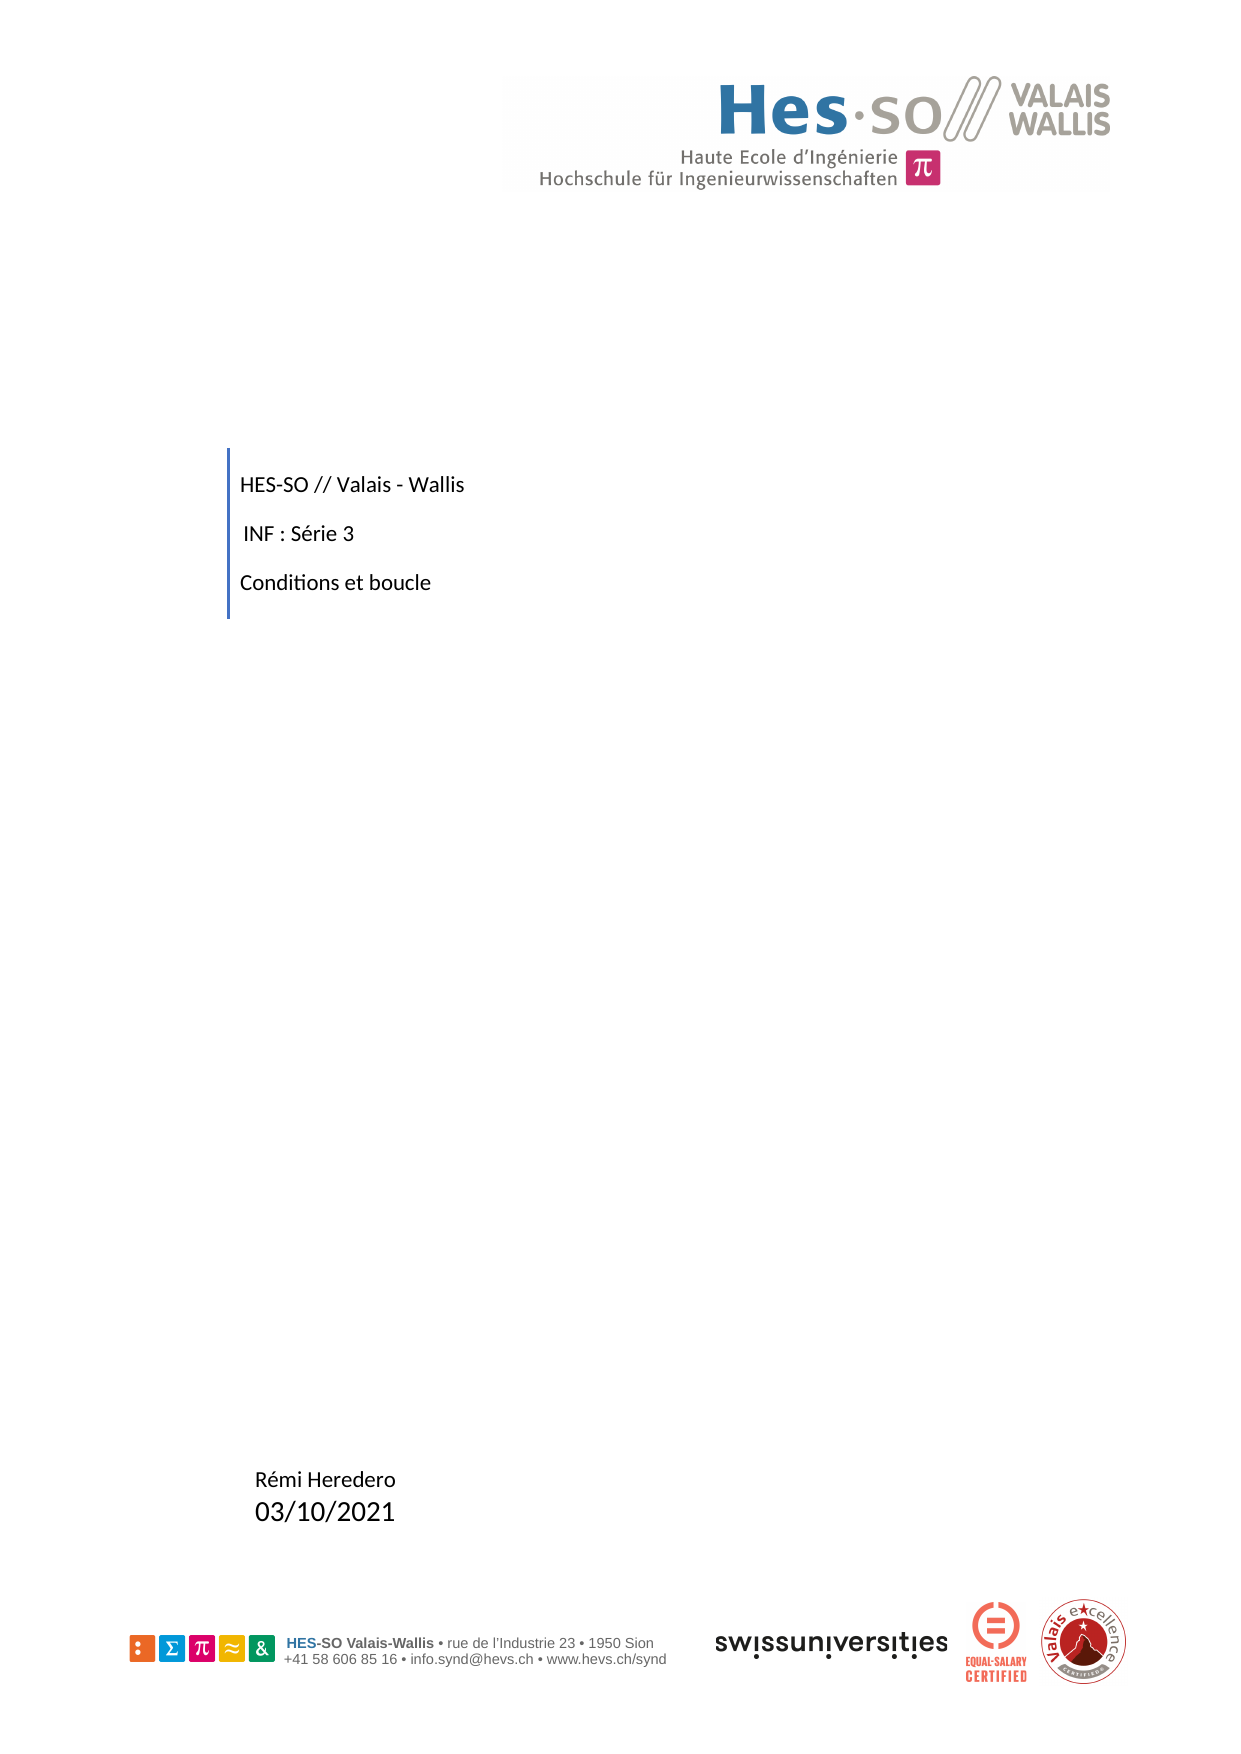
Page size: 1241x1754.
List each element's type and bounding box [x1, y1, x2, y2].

picture [129, 1635, 159, 1662]
picture [966, 1602, 1027, 1682]
picture [186, 1635, 275, 1662]
table_header [243, 1443, 998, 1580]
picture [716, 1632, 948, 1659]
picture [1039, 1597, 1128, 1686]
table_cell [230, 521, 1012, 546]
picture [502, 76, 1111, 192]
